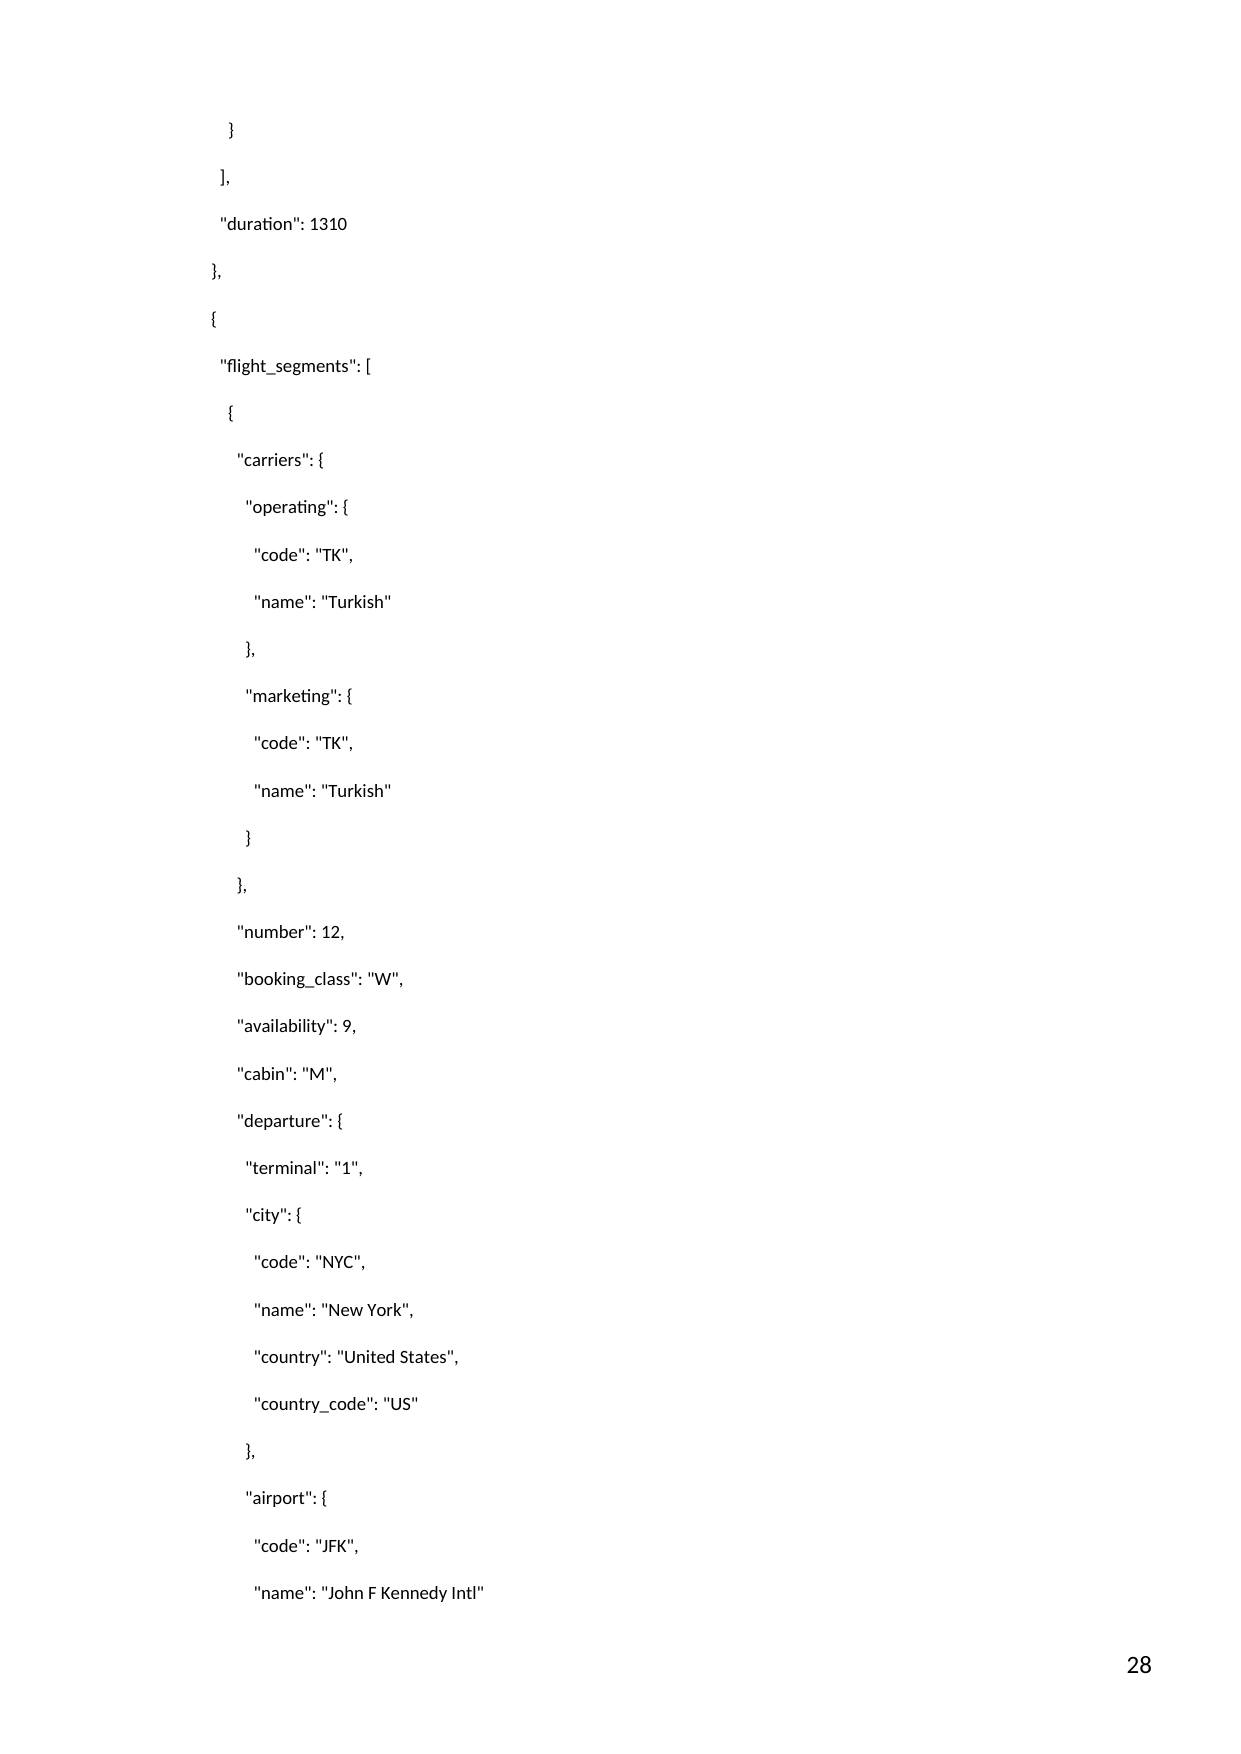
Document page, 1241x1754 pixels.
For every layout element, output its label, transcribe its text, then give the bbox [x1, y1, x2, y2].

text "cabin": "M", [177, 1062, 1152, 1085]
text "name": "New York", [177, 1298, 1152, 1321]
text "departure": { [177, 1109, 1152, 1132]
text "code": "JFK", [177, 1534, 1152, 1557]
text "terminal": "1", [177, 1156, 1152, 1179]
text } [177, 118, 1152, 141]
text "duration": 1310 [177, 212, 1152, 235]
text }, [177, 873, 1152, 896]
text "name": "John F Kennedy Intl" [177, 1581, 1152, 1604]
text "city": { [177, 1203, 1152, 1226]
text "operating": { [177, 496, 1152, 518]
text "name": "Turkish" [177, 779, 1152, 802]
text "availability": 9, [177, 1015, 1152, 1038]
text "code": "TK", [177, 732, 1152, 754]
text "number": 12, [177, 920, 1152, 943]
text "country_code": "US" [177, 1392, 1152, 1415]
text "code": "NYC", [177, 1251, 1152, 1273]
text }, [177, 260, 1152, 283]
text "code": "TK", [177, 543, 1152, 566]
text "marketing": { [177, 684, 1152, 707]
text "carriers": { [177, 448, 1152, 471]
text }, [177, 1439, 1152, 1462]
text "flight_segments": [ [177, 354, 1152, 377]
text "name": "Turkish" [177, 590, 1152, 613]
text ], [177, 165, 1152, 188]
text "airport": { [177, 1487, 1152, 1509]
text }, [177, 637, 1152, 660]
text "country": "United States", [177, 1345, 1152, 1368]
text { [177, 307, 1152, 330]
text "booking_class": "W", [177, 967, 1152, 990]
text { [177, 401, 1152, 424]
text } [177, 826, 1152, 849]
